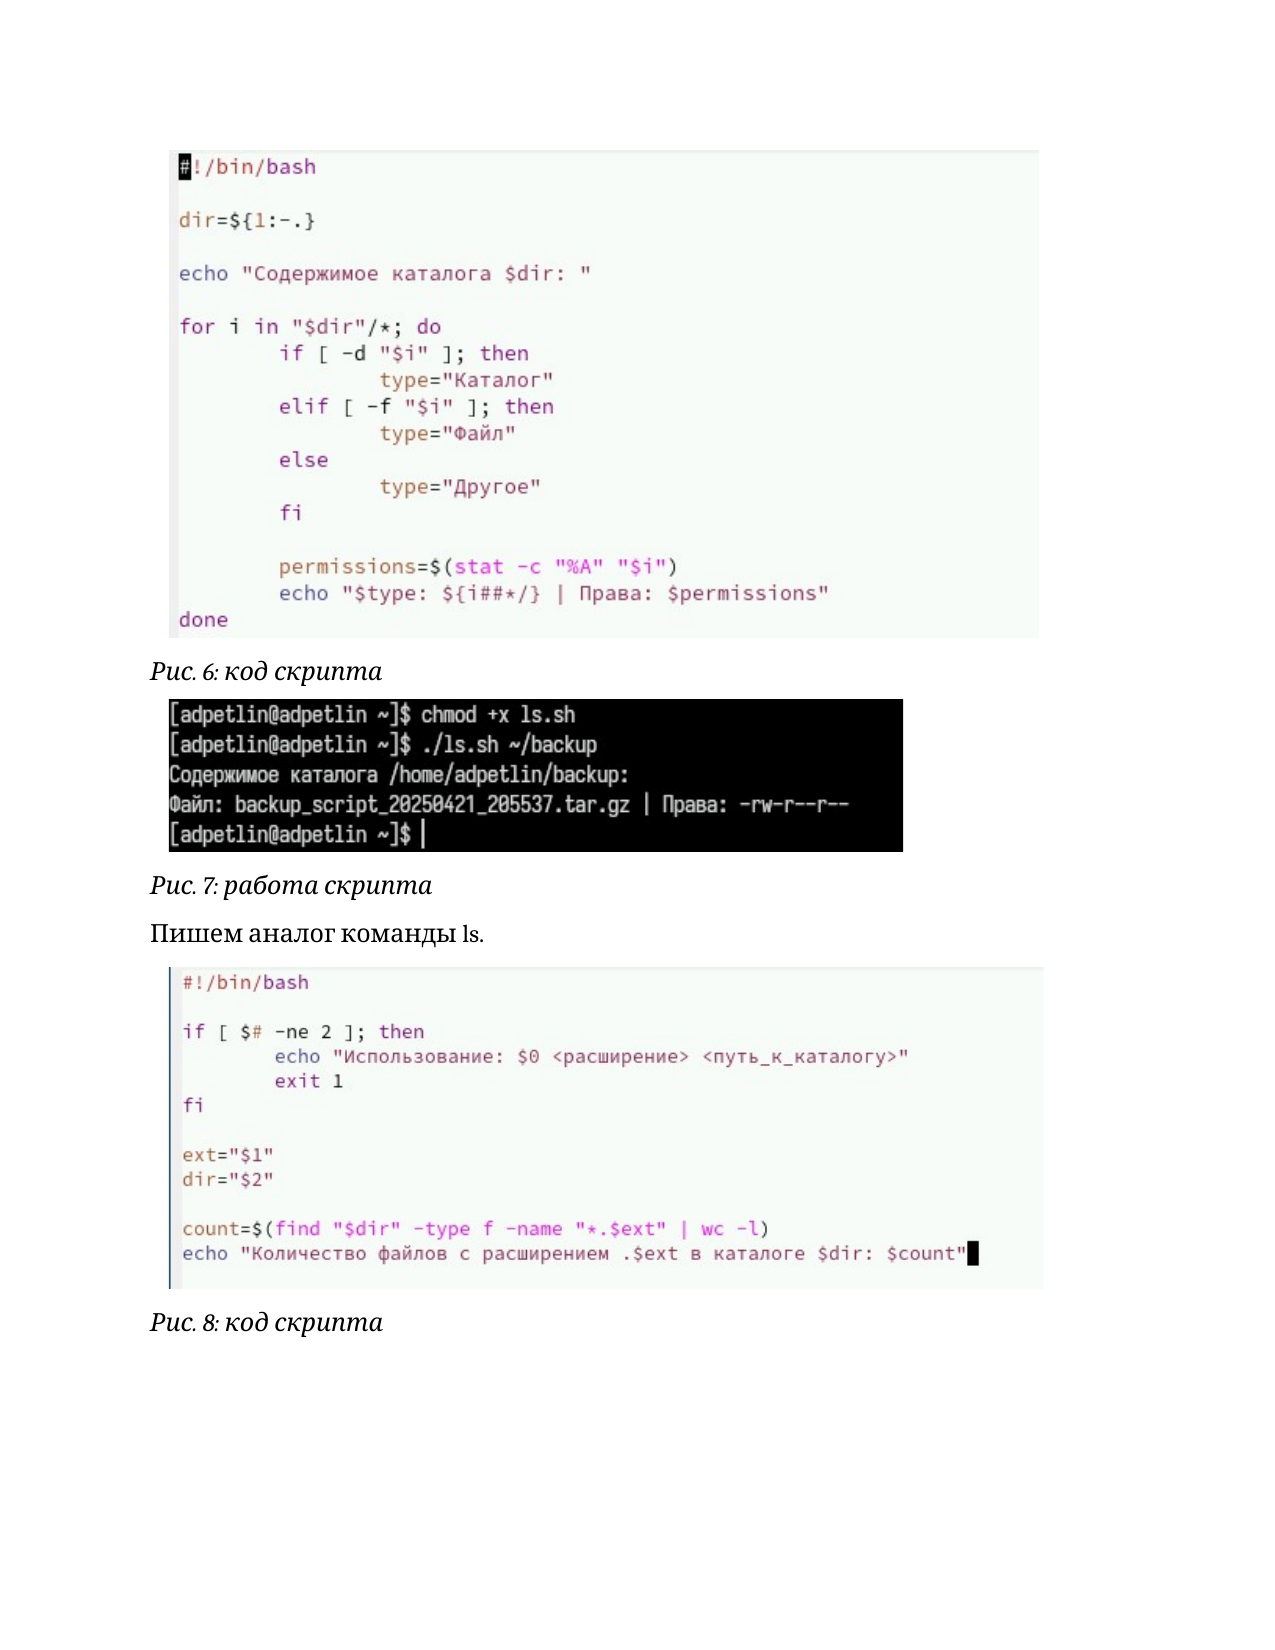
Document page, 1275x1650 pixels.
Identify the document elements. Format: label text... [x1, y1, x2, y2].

picture [168, 150, 1040, 638]
picture [168, 699, 904, 852]
text Рис. 7: работа скрипта [150, 872, 1125, 901]
text Рис. 8: код скрипта [150, 1309, 1125, 1338]
text Пишем аналог команды ls. [150, 919, 1125, 948]
picture [168, 967, 1044, 1289]
text Рис. 6: код скрипта [150, 658, 1125, 687]
